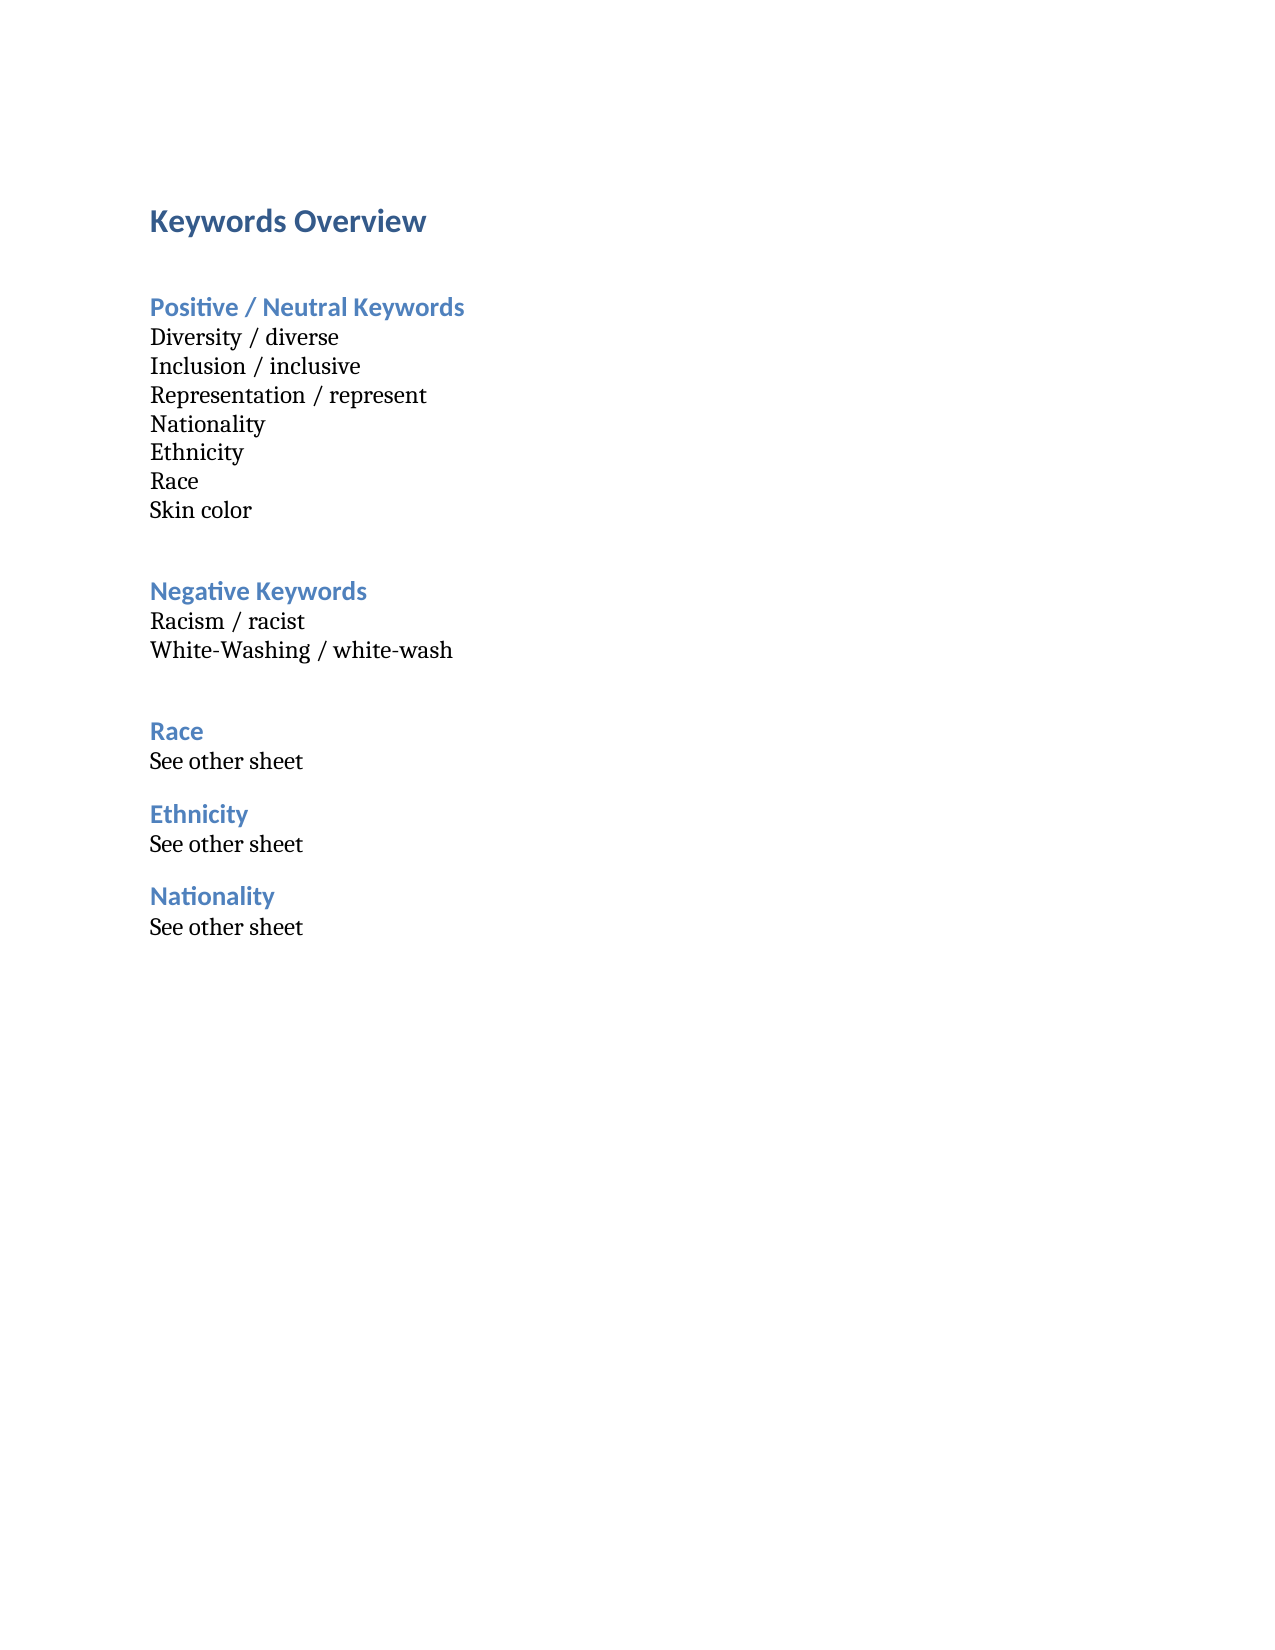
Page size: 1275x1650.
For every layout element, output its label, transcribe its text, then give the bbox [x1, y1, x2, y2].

text Representation / represent [150, 381, 1125, 409]
text See other sheet [150, 830, 1125, 859]
text See other sheet [150, 747, 1125, 776]
text Ethnicity [150, 438, 1125, 467]
text White-Washing / white-wash [150, 636, 1125, 665]
text Racism / racist [150, 607, 1125, 636]
text Inclusion / inclusive [150, 352, 1125, 381]
subtitle Positive / Neutral Keywords [150, 290, 1125, 323]
text Nationality [150, 409, 1125, 438]
subtitle Ethnicity [150, 797, 1125, 830]
subtitle Nationality [150, 879, 1125, 912]
text See other sheet [150, 912, 1125, 941]
subtitle Race [150, 714, 1125, 747]
text Race [150, 467, 1125, 496]
text Skin color [150, 496, 1125, 524]
subtitle Negative Keywords [150, 574, 1125, 607]
subtitle Keywords Overview [150, 200, 1125, 241]
text Diversity / diverse [150, 323, 1125, 352]
